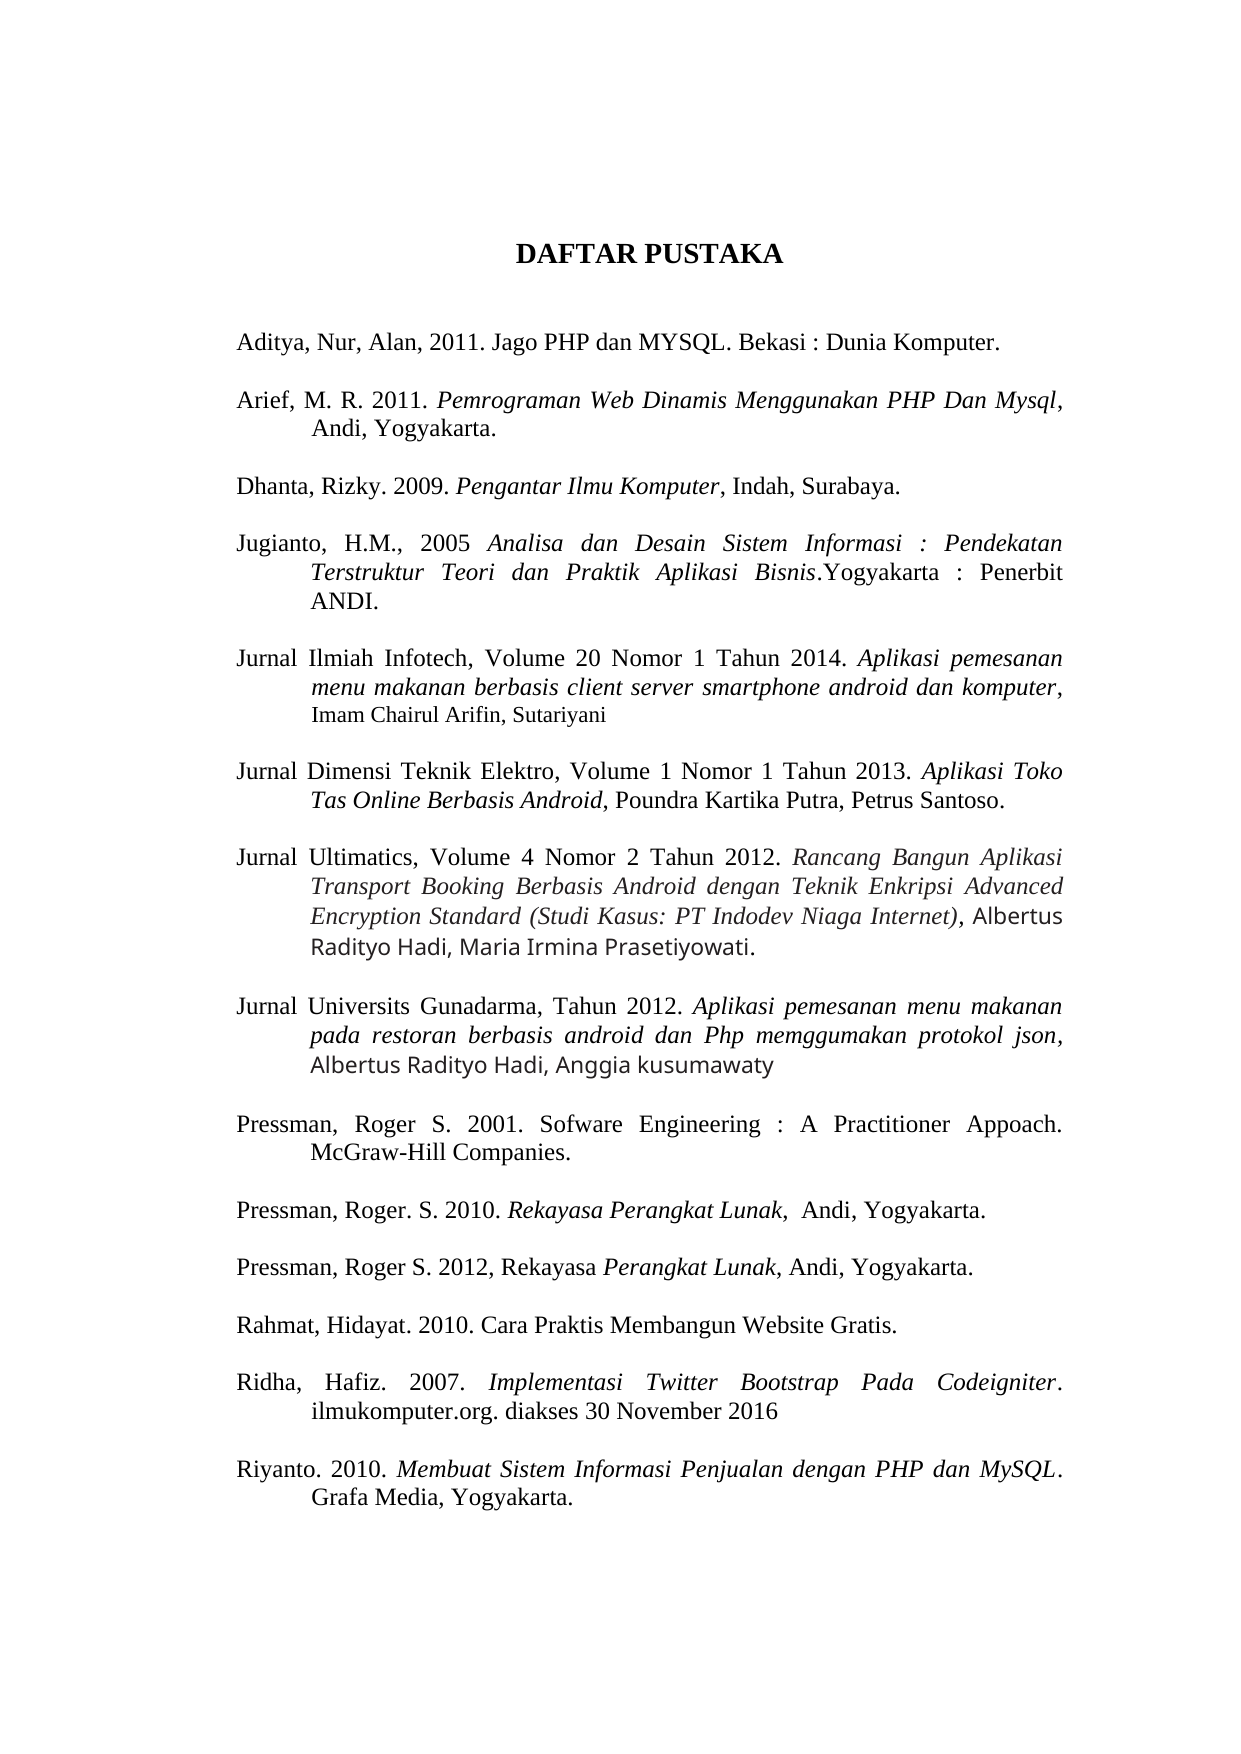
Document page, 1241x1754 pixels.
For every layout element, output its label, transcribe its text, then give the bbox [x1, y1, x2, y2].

text Riyanto. 2010. Membuat Sistem Informasi Penjualan dengan PHP dan MySQL. Grafa Media, Yogyakarta. [236, 1454, 1063, 1511]
text Jurnal Universits Gunadarma, Tahun 2012. Aplikasi pemesanan menu makanan pada restoran berbasis android dan Php memggumakan protokol json, Albertus Radityo Hadi, Anggia kusumawaty [236, 991, 1063, 1080]
text Rahmat, Hidayat. 2010. Cara Praktis Membangun Website Gratis. [236, 1310, 1063, 1339]
text Pressman, Roger S. 2012, Rekayasa Perangkat Lunak, Andi, Yogyakarta. [236, 1252, 1063, 1281]
text Arief, M. R. 2011. Pemrograman Web Dinamis Menggunakan PHP Dan Mysql, Andi, Yogyakarta. [236, 385, 1063, 442]
text Pressman, Roger S. 2001. Sofware Engineering : A Practitioner Appoach. McGraw-Hill Companies. [236, 1109, 1063, 1166]
text Pressman, Roger. S. 2010. Rekayasa Perangkat Lunak, Andi, Yogyakarta. [236, 1195, 1063, 1224]
subtitle DAFTAR PUSTAKA [236, 236, 1063, 270]
text Jugianto, H.M., 2005 Analisa dan Desain Sistem Informasi : Pendekatan Terstruktur Teori dan Praktik Aplikasi Bisnis.Yogyakarta : Penerbit ANDI. [236, 528, 1063, 615]
text Aditya, Nur, Alan, 2011. Jago PHP dan MYSQL. Bekasi : Dunia Komputer. [236, 327, 1063, 356]
text Jurnal Ilmiah Infotech, Volume 20 Nomor 1 Tahun 2014. Aplikasi pemesanan menu makanan berbasis client server smartphone android dan komputer, Imam Chairul Arifin, Sutariyani [236, 643, 1063, 727]
text Dhanta, Rizky. 2009. Pengantar Ilmu Komputer, Indah, Surabaya. [236, 471, 1063, 500]
text Jurnal Dimensi Teknik Elektro, Volume 1 Nomor 1 Tahun 2013. Aplikasi Toko Tas Online Berbasis Android, Poundra Kartika Putra, Petrus Santoso. [236, 756, 1063, 814]
text Ridha, Hafiz. 2007. Implementasi Twitter Bootstrap Pada Codeigniter. ilmukomputer.org. diakses 30 November 2016 [236, 1367, 1063, 1425]
text Jurnal Ultimatics, Volume 4 Nomor 2 Tahun 2012. Rancang Bangun Aplikasi Transport Booking Berbasis Android dengan Teknik Enkripsi Advanced Encryption Standard (Studi Kasus: PT Indodev Niaga Internet), Albertus Radityo Hadi, Maria Irmina Prasetiyowati. [236, 842, 1063, 962]
